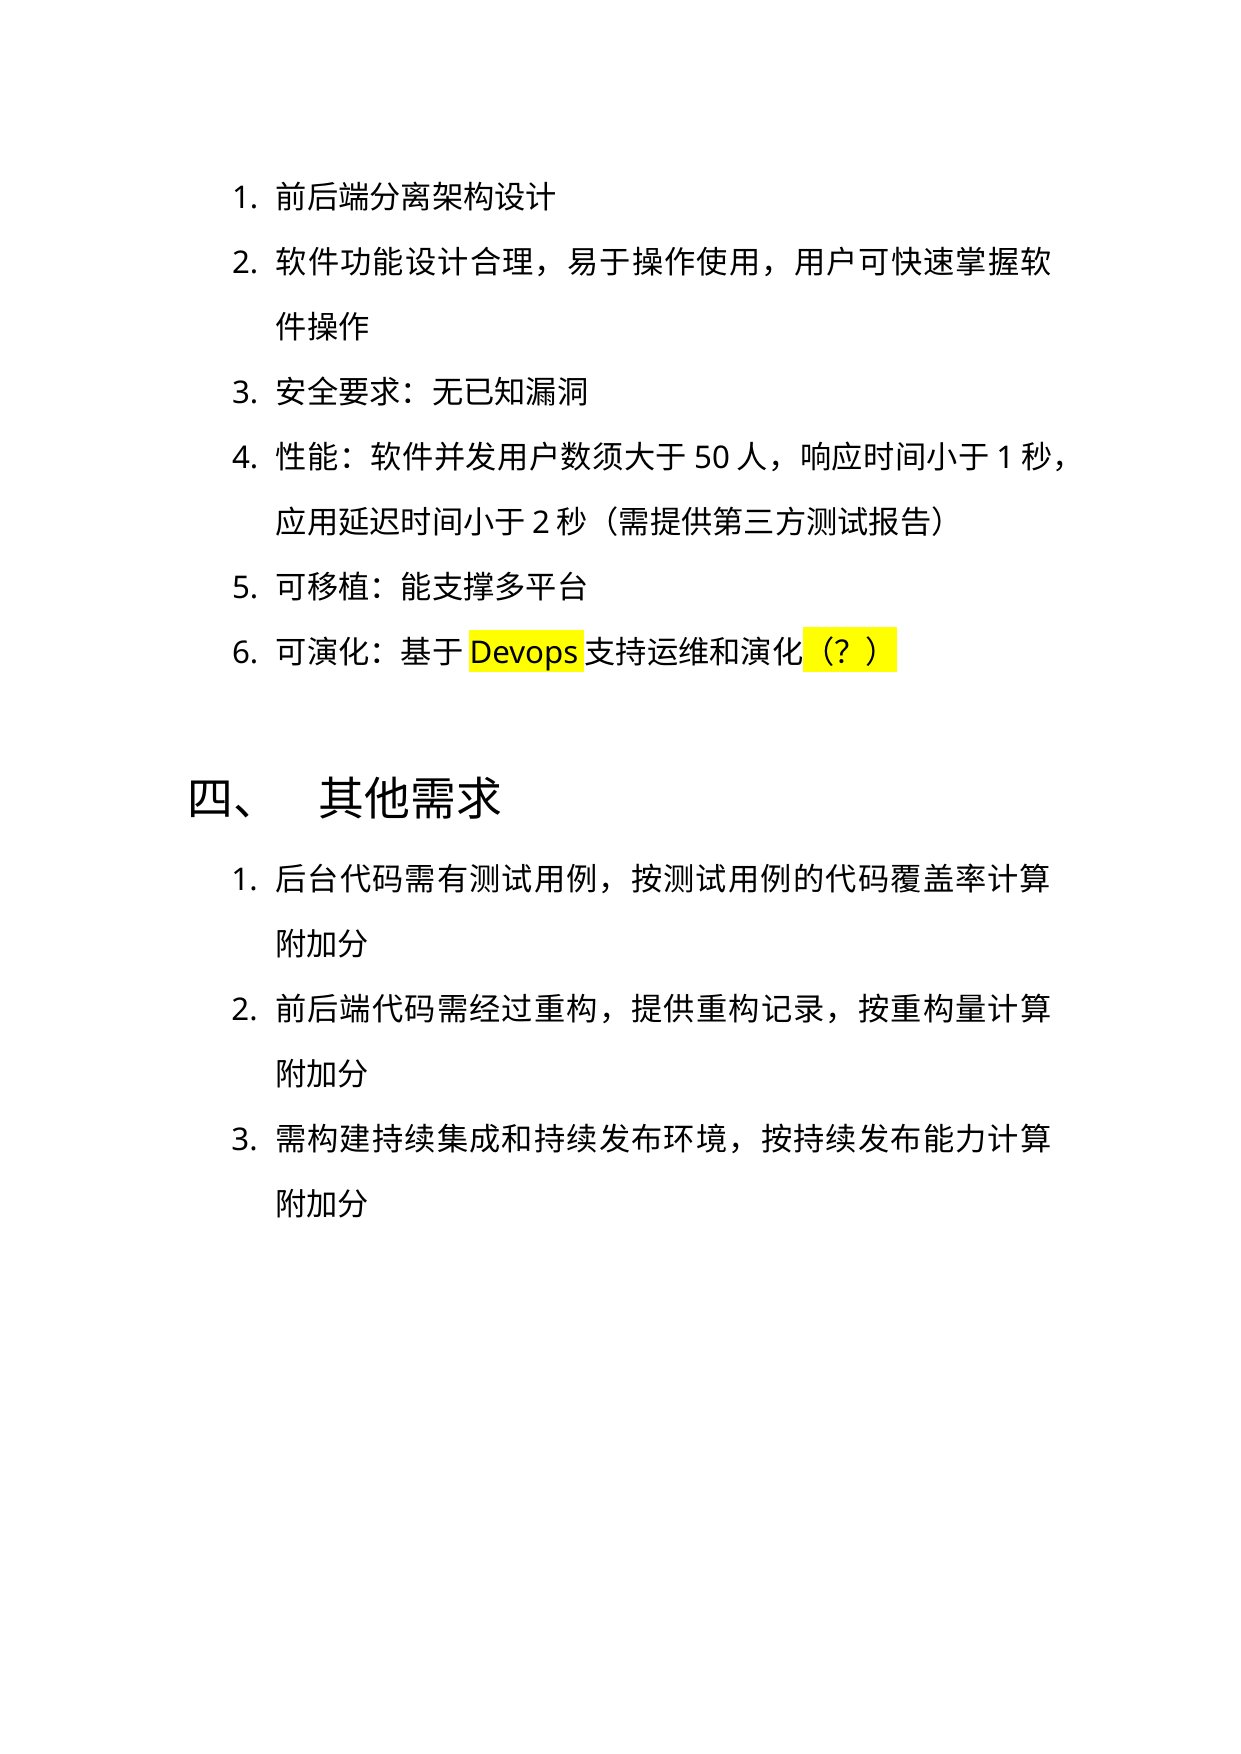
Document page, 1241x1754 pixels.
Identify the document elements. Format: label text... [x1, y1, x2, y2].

list 前后端分离架构设计 [232, 162, 1053, 227]
list 性能：软件并发用户数须大于50人，响应时间小于1秒，应用延迟时间小于2秒（需提供第三方测试报告） [232, 422, 1053, 552]
list 软件功能设计合理，易于操作使用，用户可快速掌握软件操作 [232, 227, 1053, 357]
list 其他需求 [187, 747, 1053, 844]
list 后台代码需有测试用例，按测试用例的代码覆盖率计算附加分 [231, 844, 1053, 974]
list 需构建持续集成和持续发布环境，按持续发布能力计算附加分 [231, 1104, 1053, 1234]
list 可移植：能支撑多平台 [232, 552, 1053, 617]
list 前后端代码需经过重构，提供重构记录，按重构量计算附加分 [231, 974, 1053, 1104]
list 可演化：基于Devops支持运维和演化（？） [232, 617, 1053, 682]
list 安全要求：无已知漏洞 [232, 357, 1053, 422]
